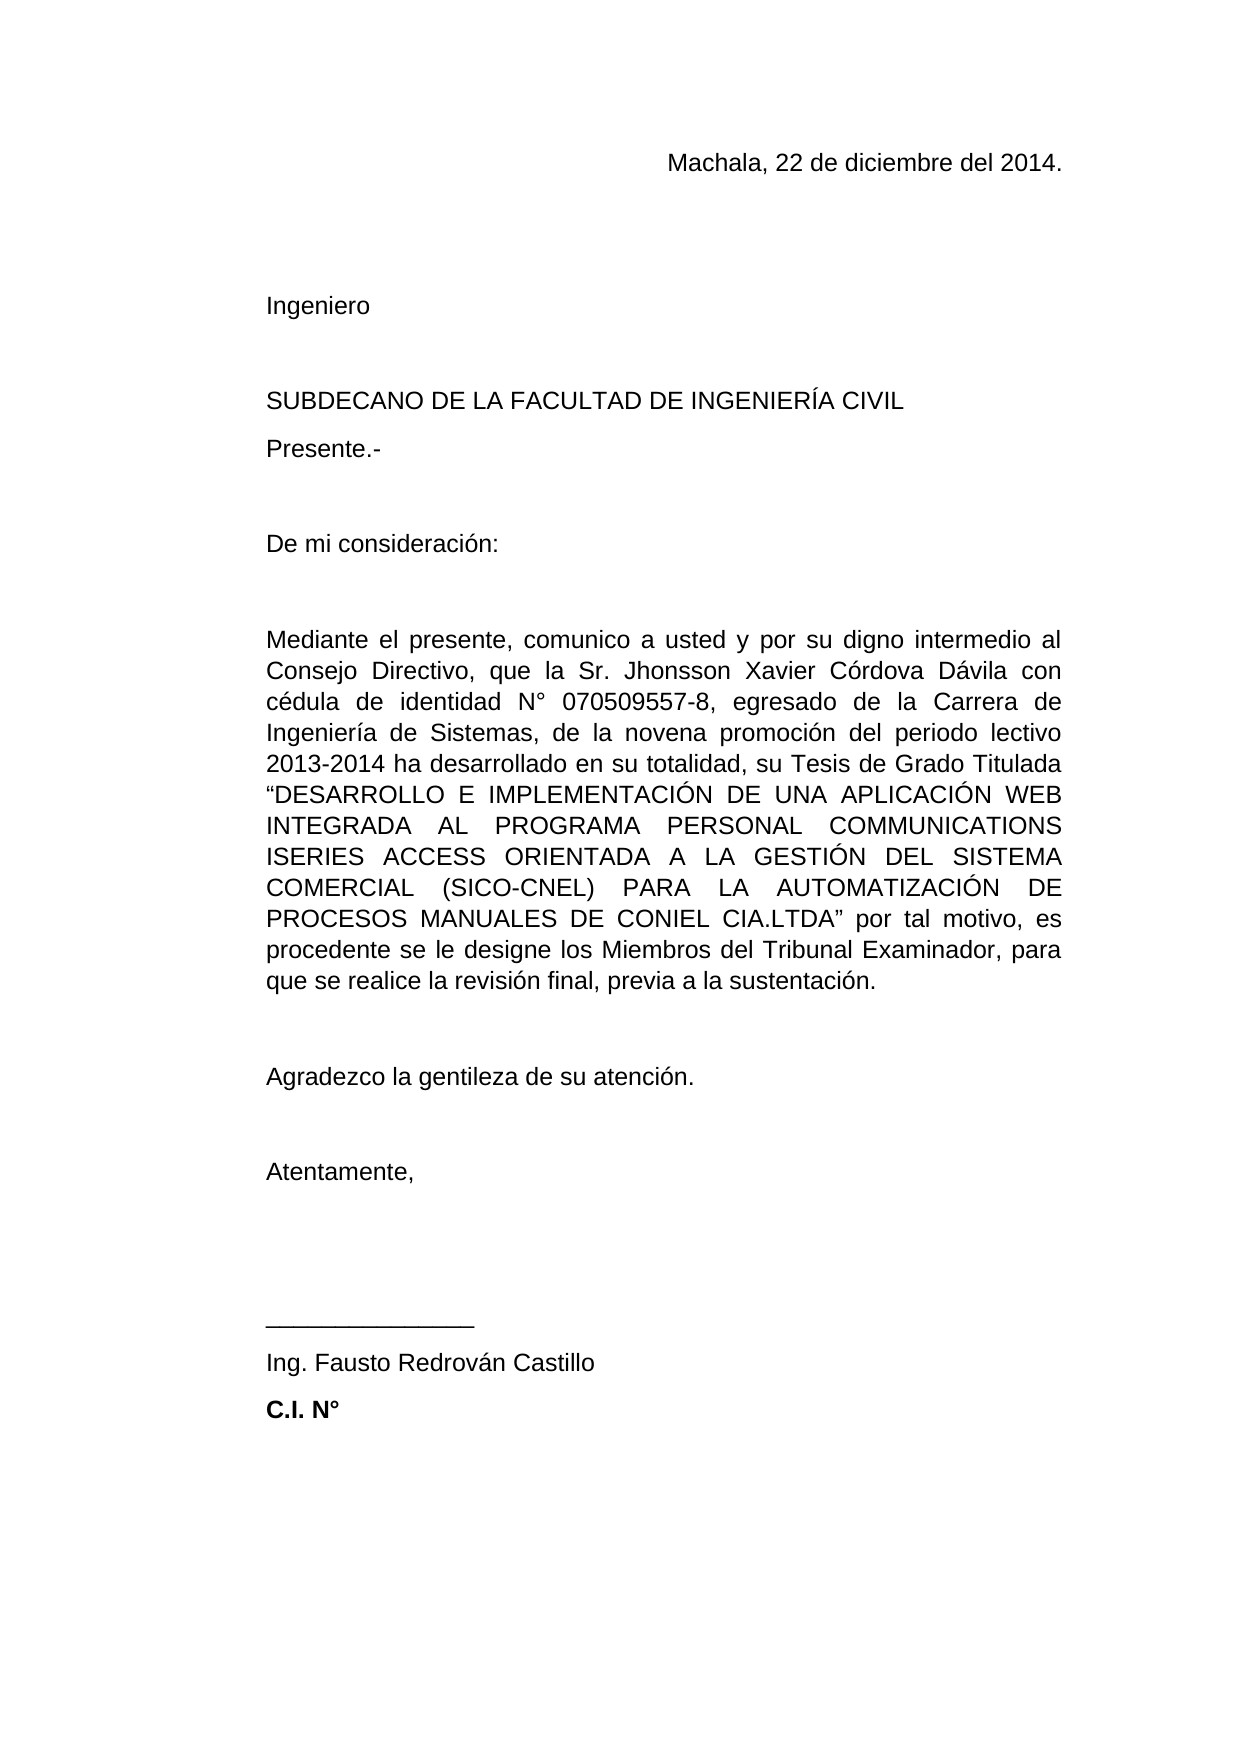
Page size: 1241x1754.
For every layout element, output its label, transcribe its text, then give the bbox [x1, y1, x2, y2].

text Presente.- [266, 434, 1063, 463]
text Ing. Fausto Redrován Castillo [266, 1348, 1063, 1377]
text _______________ [266, 1300, 1063, 1329]
text Agradezco la gentileza de su atención. [266, 1062, 1063, 1090]
text SUBDECANO DE LA FACULTAD DE INGENIERÍA CIVIL [266, 386, 1063, 415]
text De mi consideración: [266, 529, 1063, 558]
text Atentamente, [266, 1157, 1063, 1186]
text Ingeniero [266, 291, 1063, 319]
text Machala, 22 de diciembre del 2014. [266, 148, 1063, 176]
text Mediante el presente, comunico a usted y por su digno intermedio al Consejo Directivo, que la Sr. Jhonsson Xavier Córdova Dávila con cédula de identidad N° 070509557-8, egresado de la Carrera de Ingeniería de Sistemas, de la novena promoción del periodo lectivo 2013-2014 ha desarrollado en su totalidad, su Tesis de Grado Titulada “DESARROLLO E IMPLEMENTACIÓN DE UNA APLICACIÓN WEB INTEGRADA AL PROGRAMA PERSONAL COMMUNICATIONS ISERIES ACCESS ORIENTADA A LA GESTIÓN DEL SISTEMA COMERCIAL (SICO-CNEL) PARA LA AUTOMATIZACIÓN DE PROCESOS MANUALES DE CONIEL CIA.LTDA” por tal motivo, es procedente se le designe los Miembros del Tribunal Examinador, para que se realice la revisión final, previa a la sustentación. [266, 625, 1063, 995]
text C.I. N° [266, 1396, 1063, 1424]
